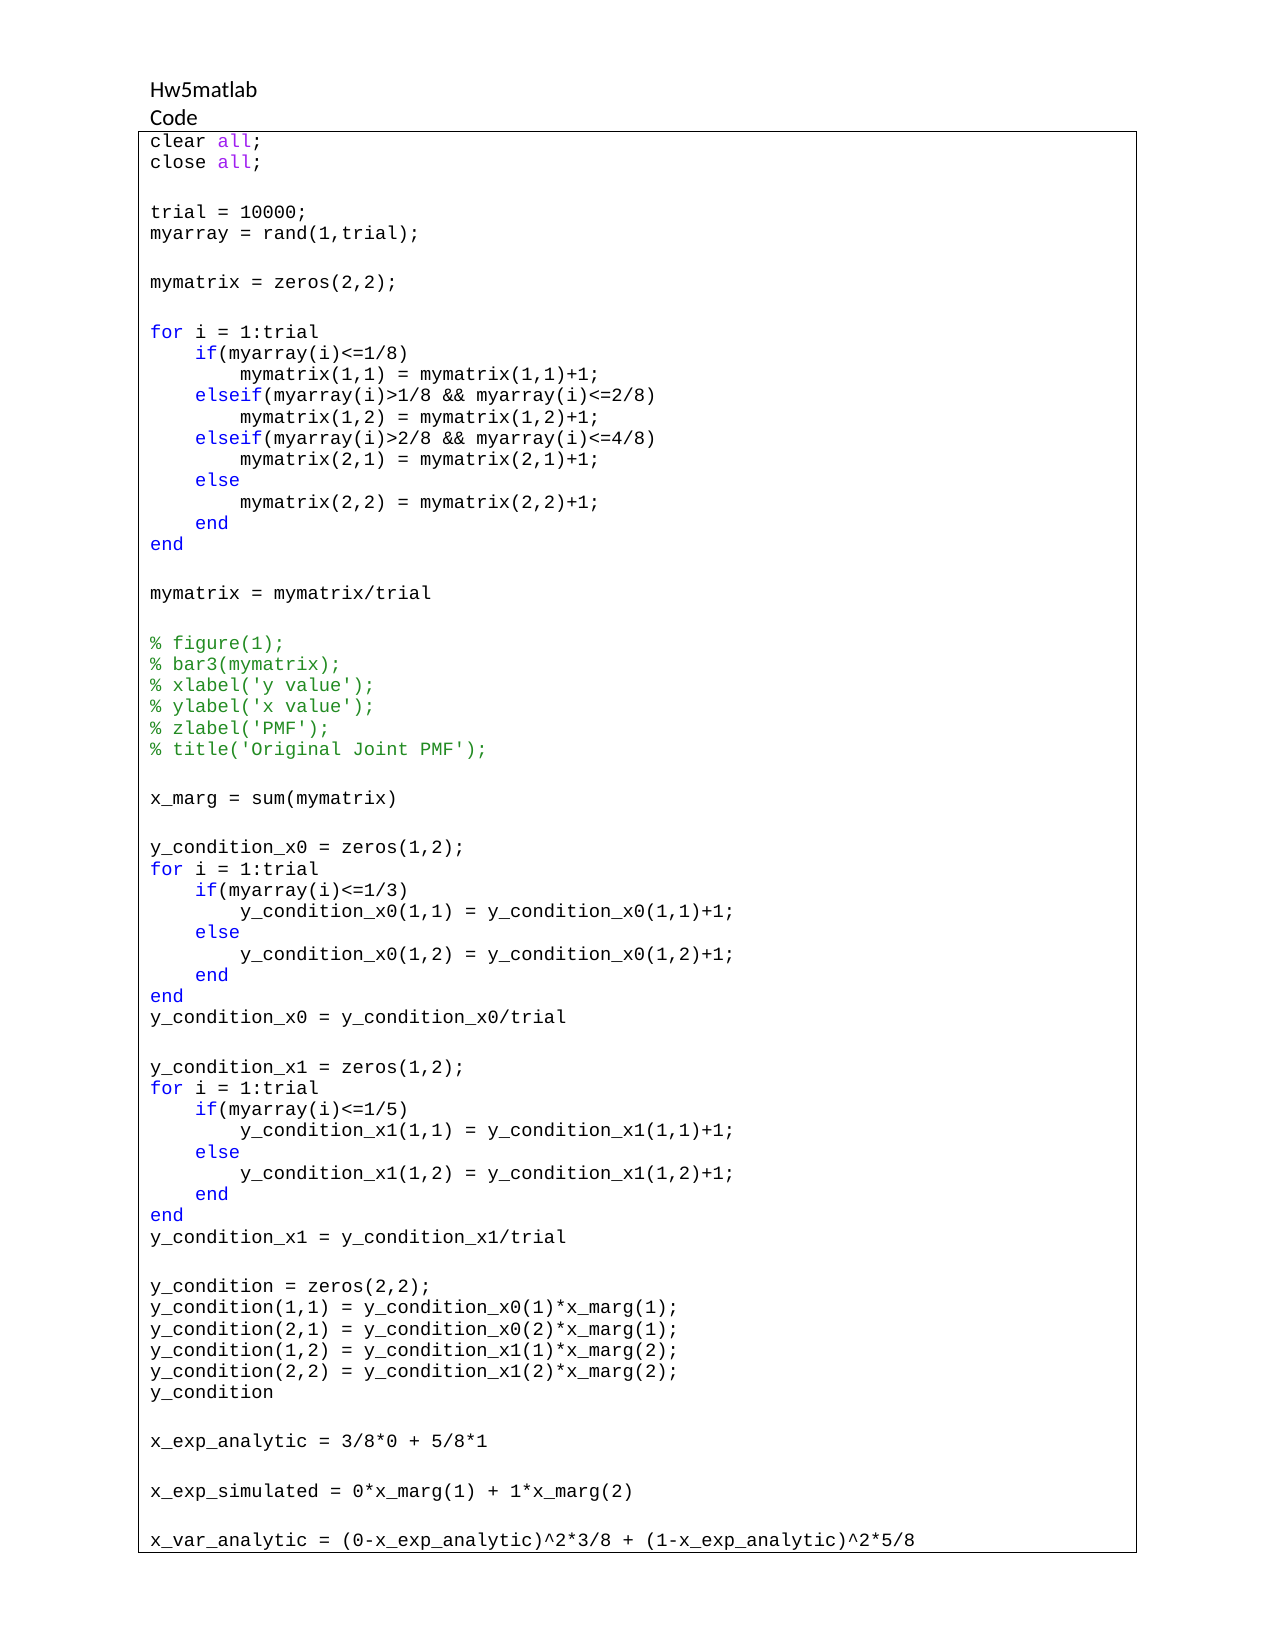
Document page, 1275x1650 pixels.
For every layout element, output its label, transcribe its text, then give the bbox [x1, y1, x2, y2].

text Hw5matlab [150, 75, 1125, 103]
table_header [139, 132, 1136, 1552]
text Code [150, 103, 1125, 131]
